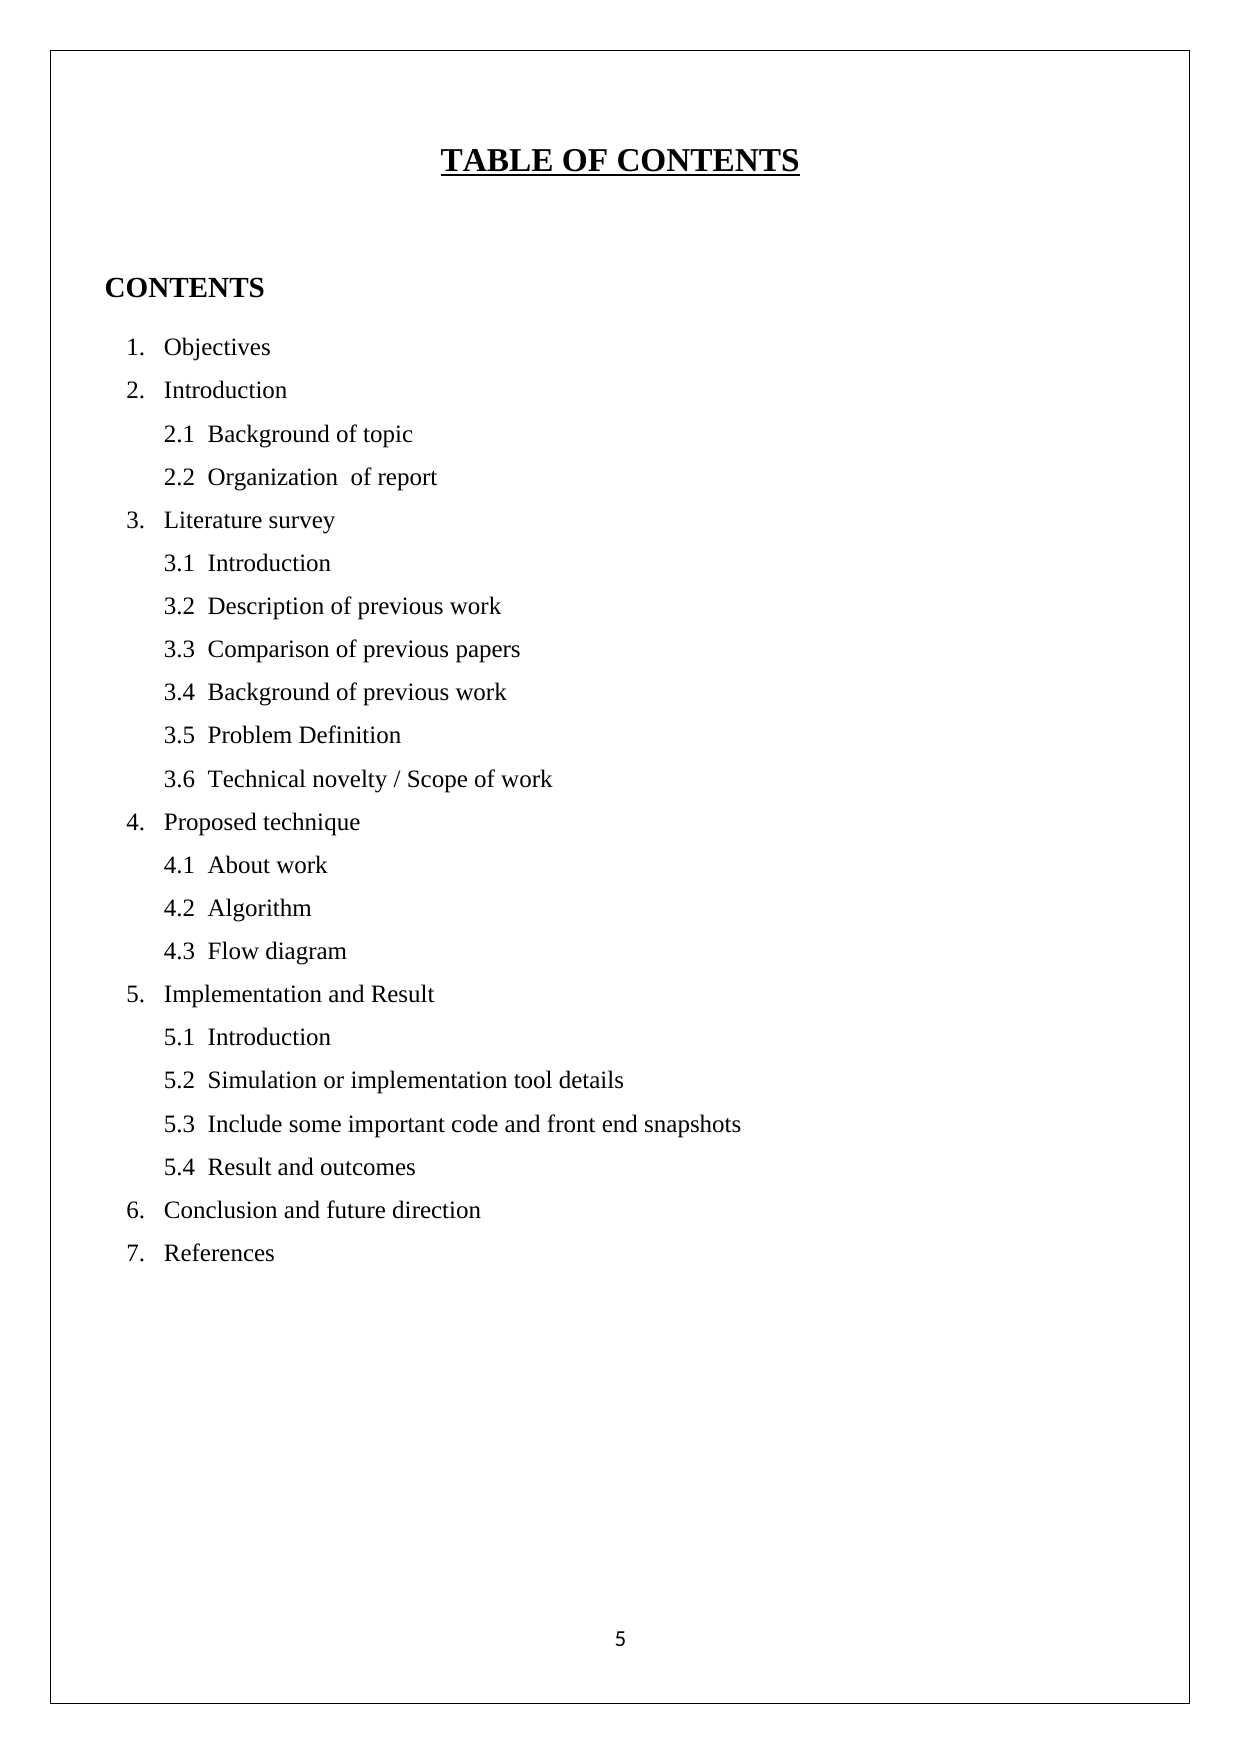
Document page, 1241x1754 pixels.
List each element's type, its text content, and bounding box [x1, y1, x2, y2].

list Proposed technique [126, 807, 1152, 836]
list Introduction [164, 548, 1152, 577]
list Include some important code and front end snapshots [164, 1109, 1152, 1137]
list Objectives [126, 332, 1152, 361]
list Comparison of previous papers [164, 634, 1152, 663]
text TABLE OF CONTENTS [89, 140, 1152, 179]
list Technical novelty / Scope of work [164, 764, 1152, 792]
list Simulation or implementation tool details [164, 1066, 1152, 1094]
list Implementation and Result [126, 979, 1152, 1008]
text CONTENTS [89, 270, 1152, 304]
list Introduction [126, 376, 1152, 404]
list Result and outcomes [164, 1152, 1152, 1181]
list Description of previous work [164, 591, 1152, 620]
list Problem Definition [164, 721, 1152, 749]
list Algorithm [164, 893, 1152, 922]
list Background of previous work [164, 677, 1152, 706]
list Flow diagram [164, 936, 1152, 965]
list Conclusion and future direction [126, 1195, 1152, 1224]
list References [126, 1238, 1152, 1267]
list Organization of report [164, 462, 1152, 491]
list About work [164, 850, 1152, 879]
list Literature survey [126, 505, 1152, 534]
list Introduction [164, 1022, 1152, 1051]
list Background of topic [164, 419, 1152, 447]
